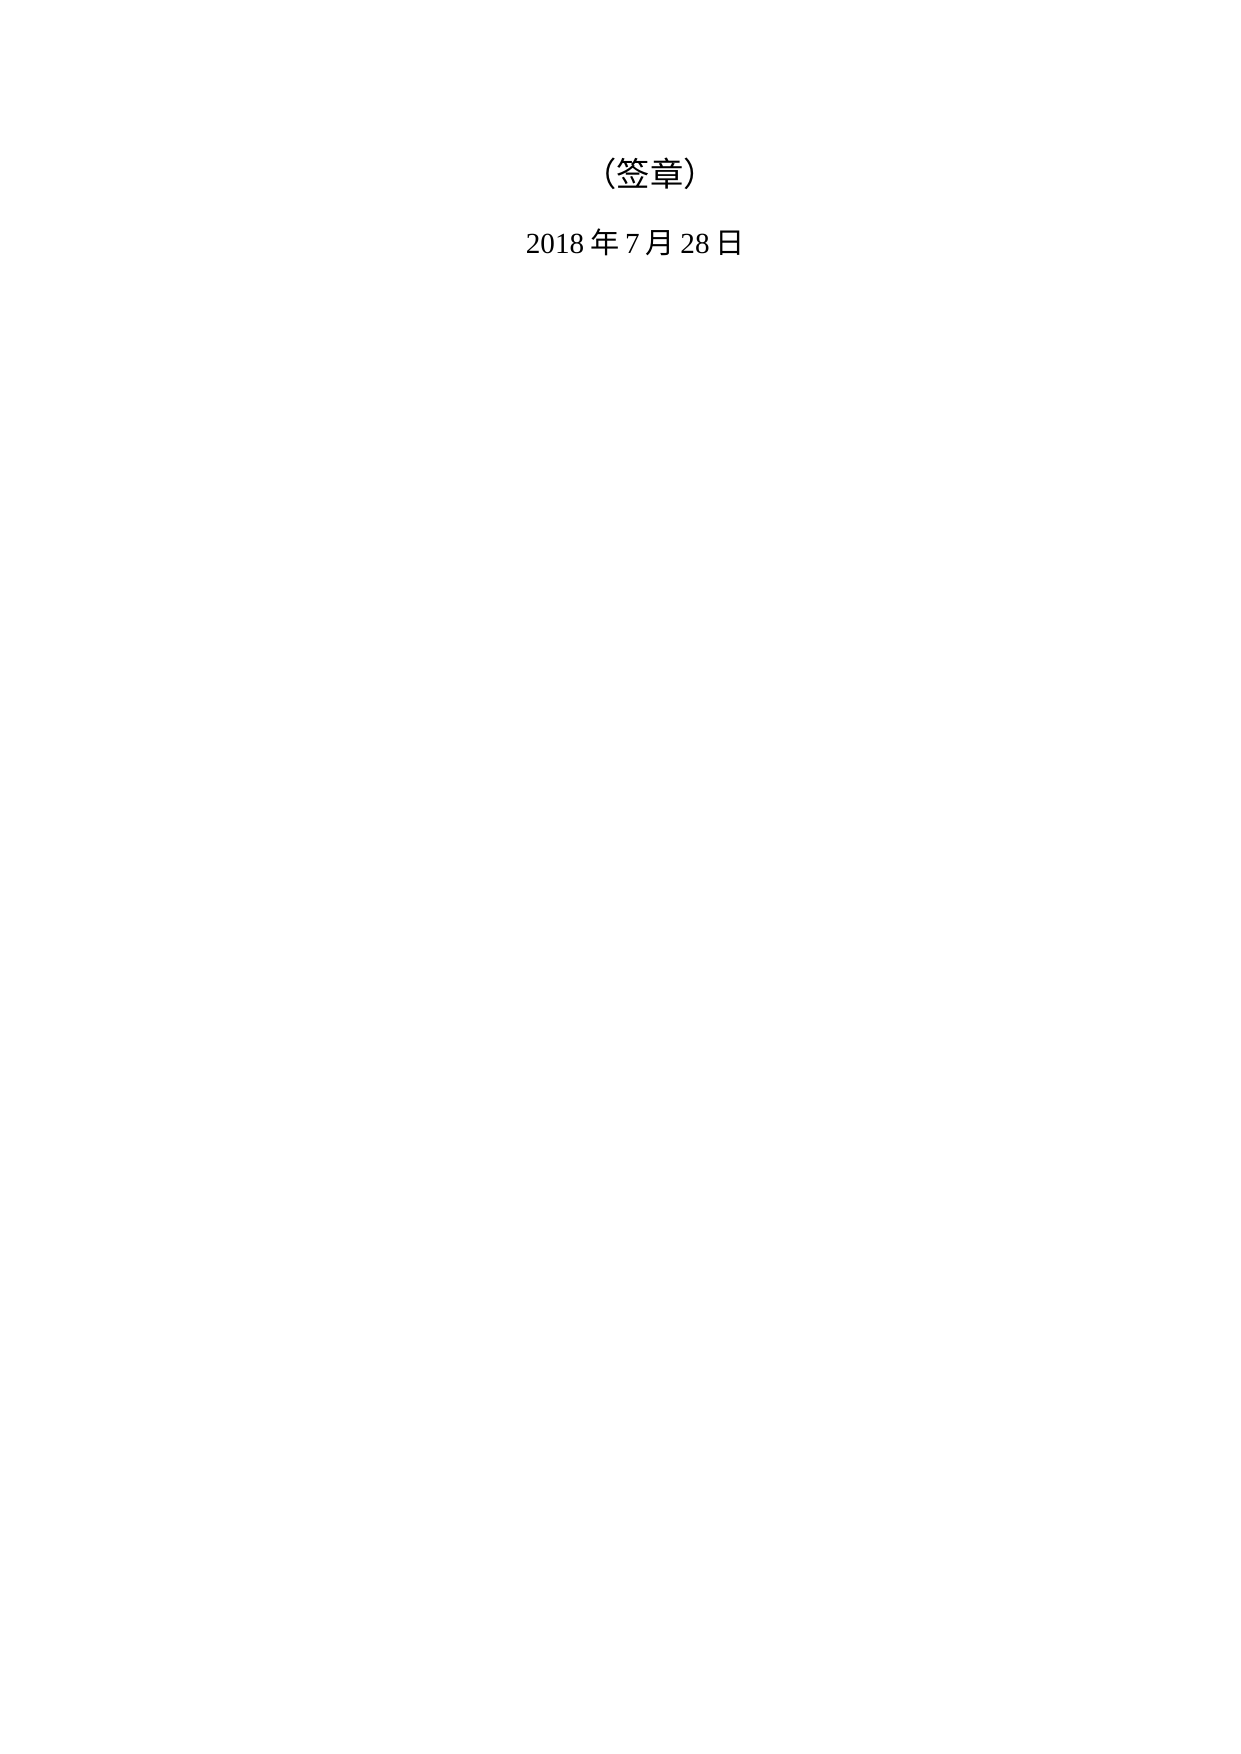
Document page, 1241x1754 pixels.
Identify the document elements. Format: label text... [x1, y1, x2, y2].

text （签章） [207, 148, 1092, 196]
text 2018年7月28日 [207, 220, 1063, 262]
